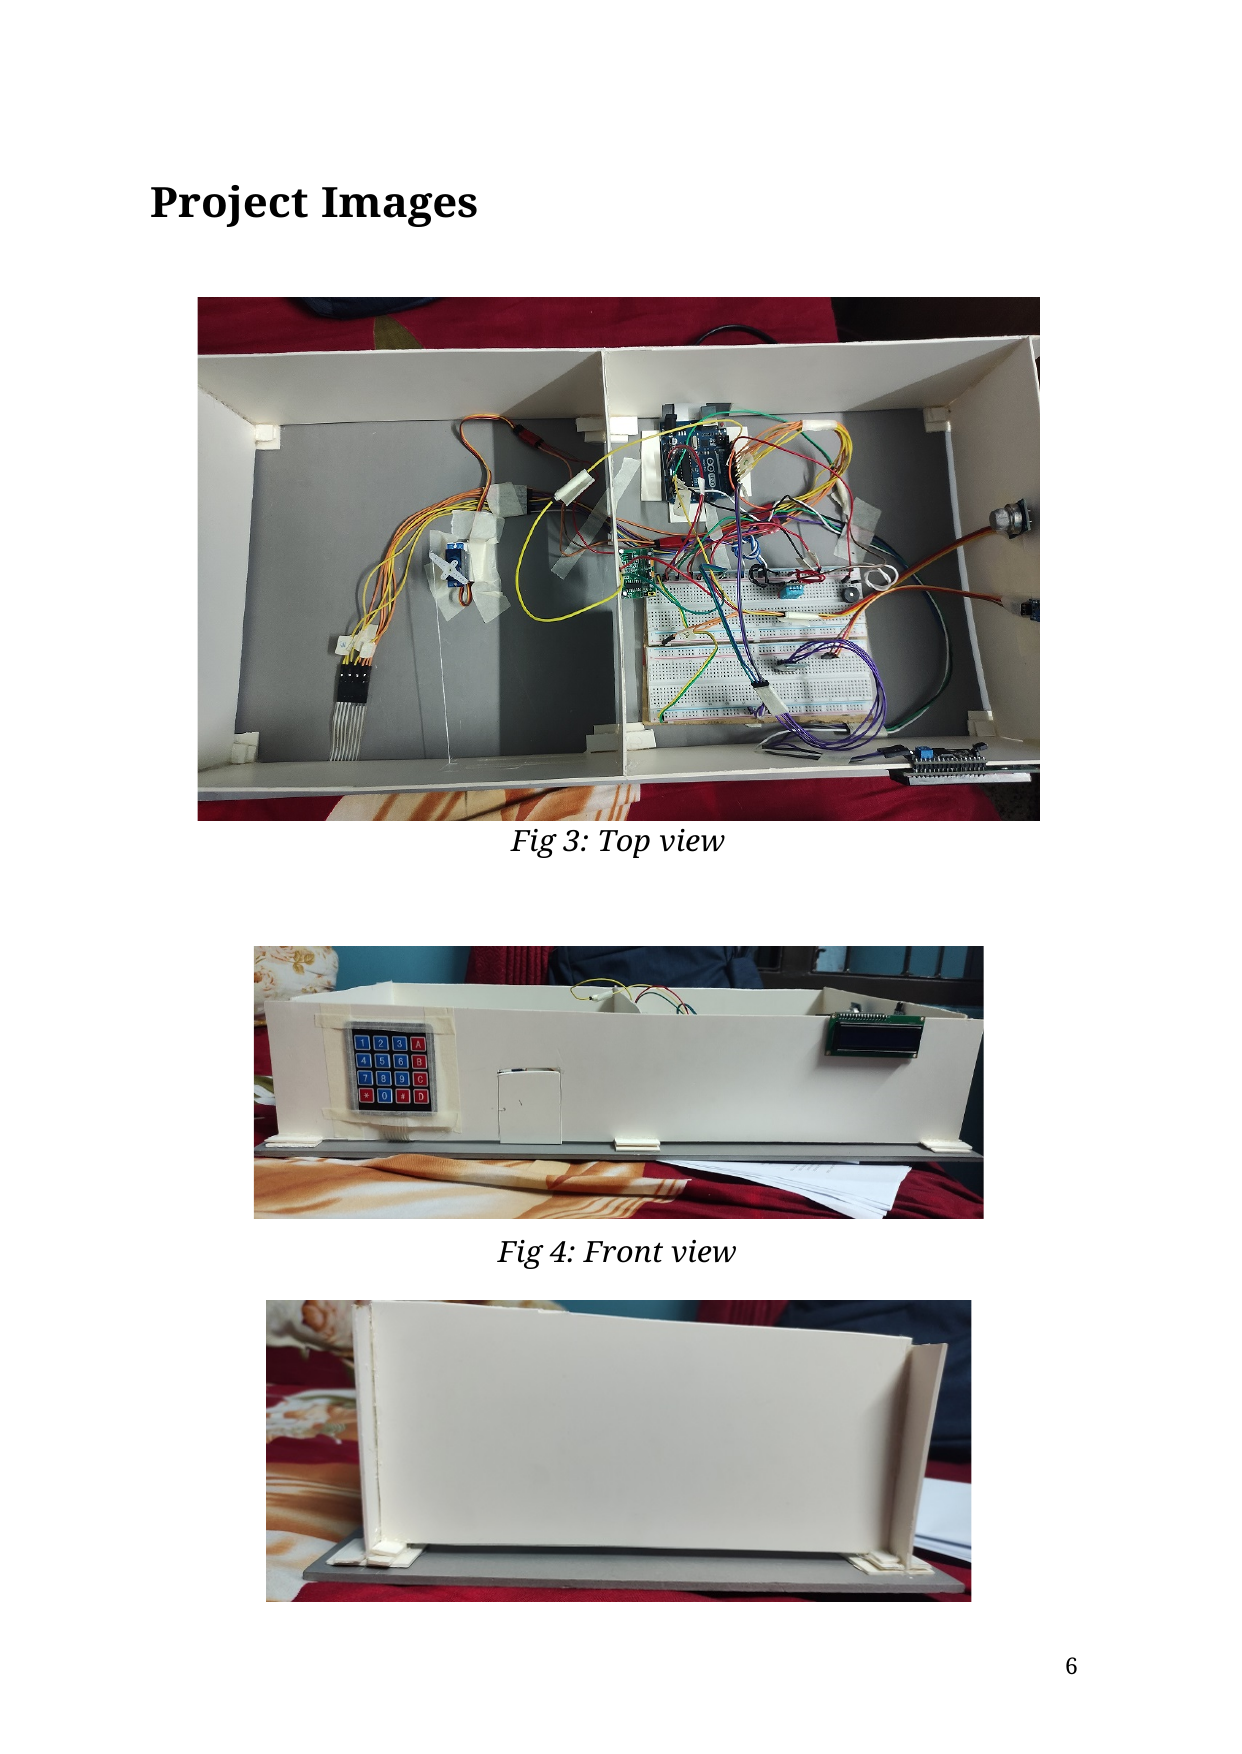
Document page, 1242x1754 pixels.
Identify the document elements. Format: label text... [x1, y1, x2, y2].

picture [253, 946, 984, 1219]
subtitle Project Images [150, 173, 1102, 230]
picture [266, 1300, 972, 1602]
text Fig 4: Front view [135, 1232, 1102, 1271]
picture [197, 297, 1040, 821]
